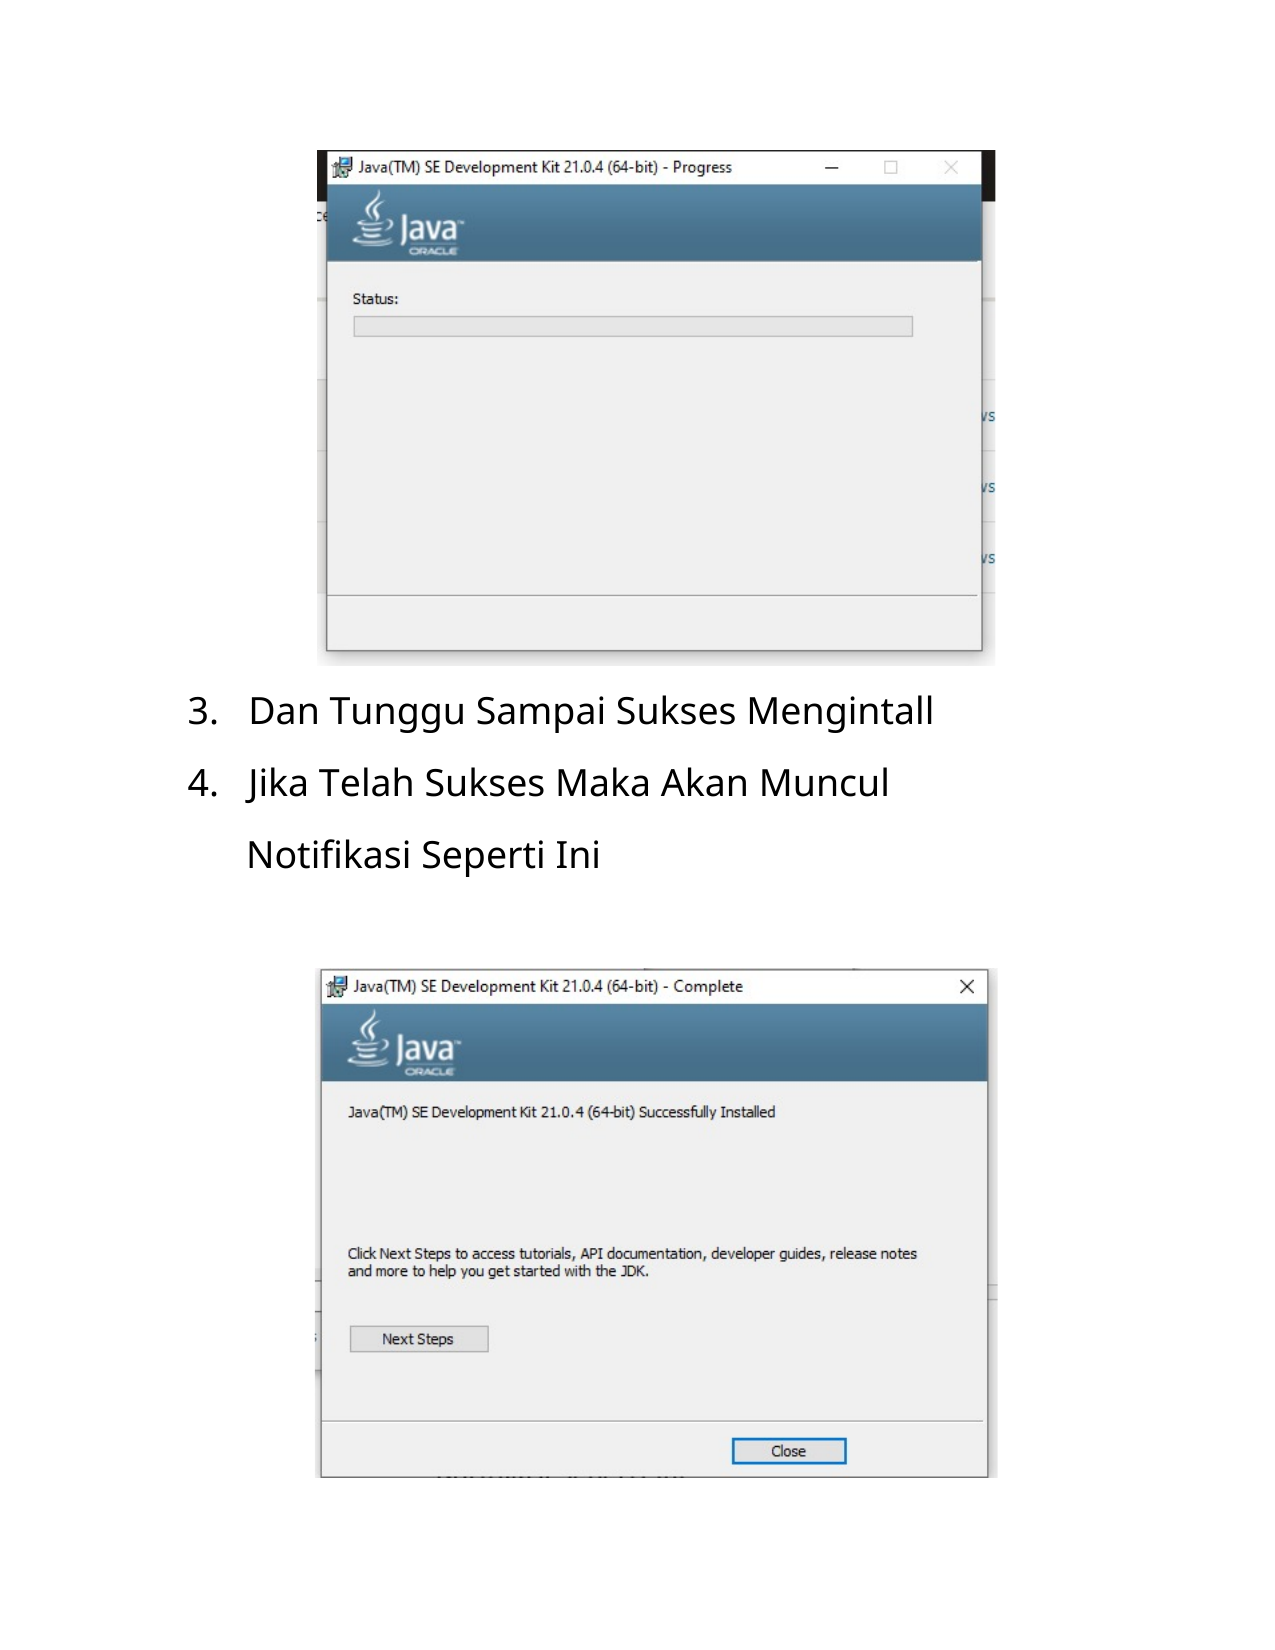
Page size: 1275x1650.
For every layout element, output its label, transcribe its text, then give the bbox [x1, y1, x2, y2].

picture [317, 150, 996, 666]
text 4. Jika Telah Sukses Maka Akan Muncul [187, 756, 1125, 807]
text 3. Dan Tunggu Sampai Sukses Mengintall [187, 684, 1125, 736]
picture [314, 968, 998, 1478]
text Notifikasi Seperti Ini [187, 828, 1125, 879]
